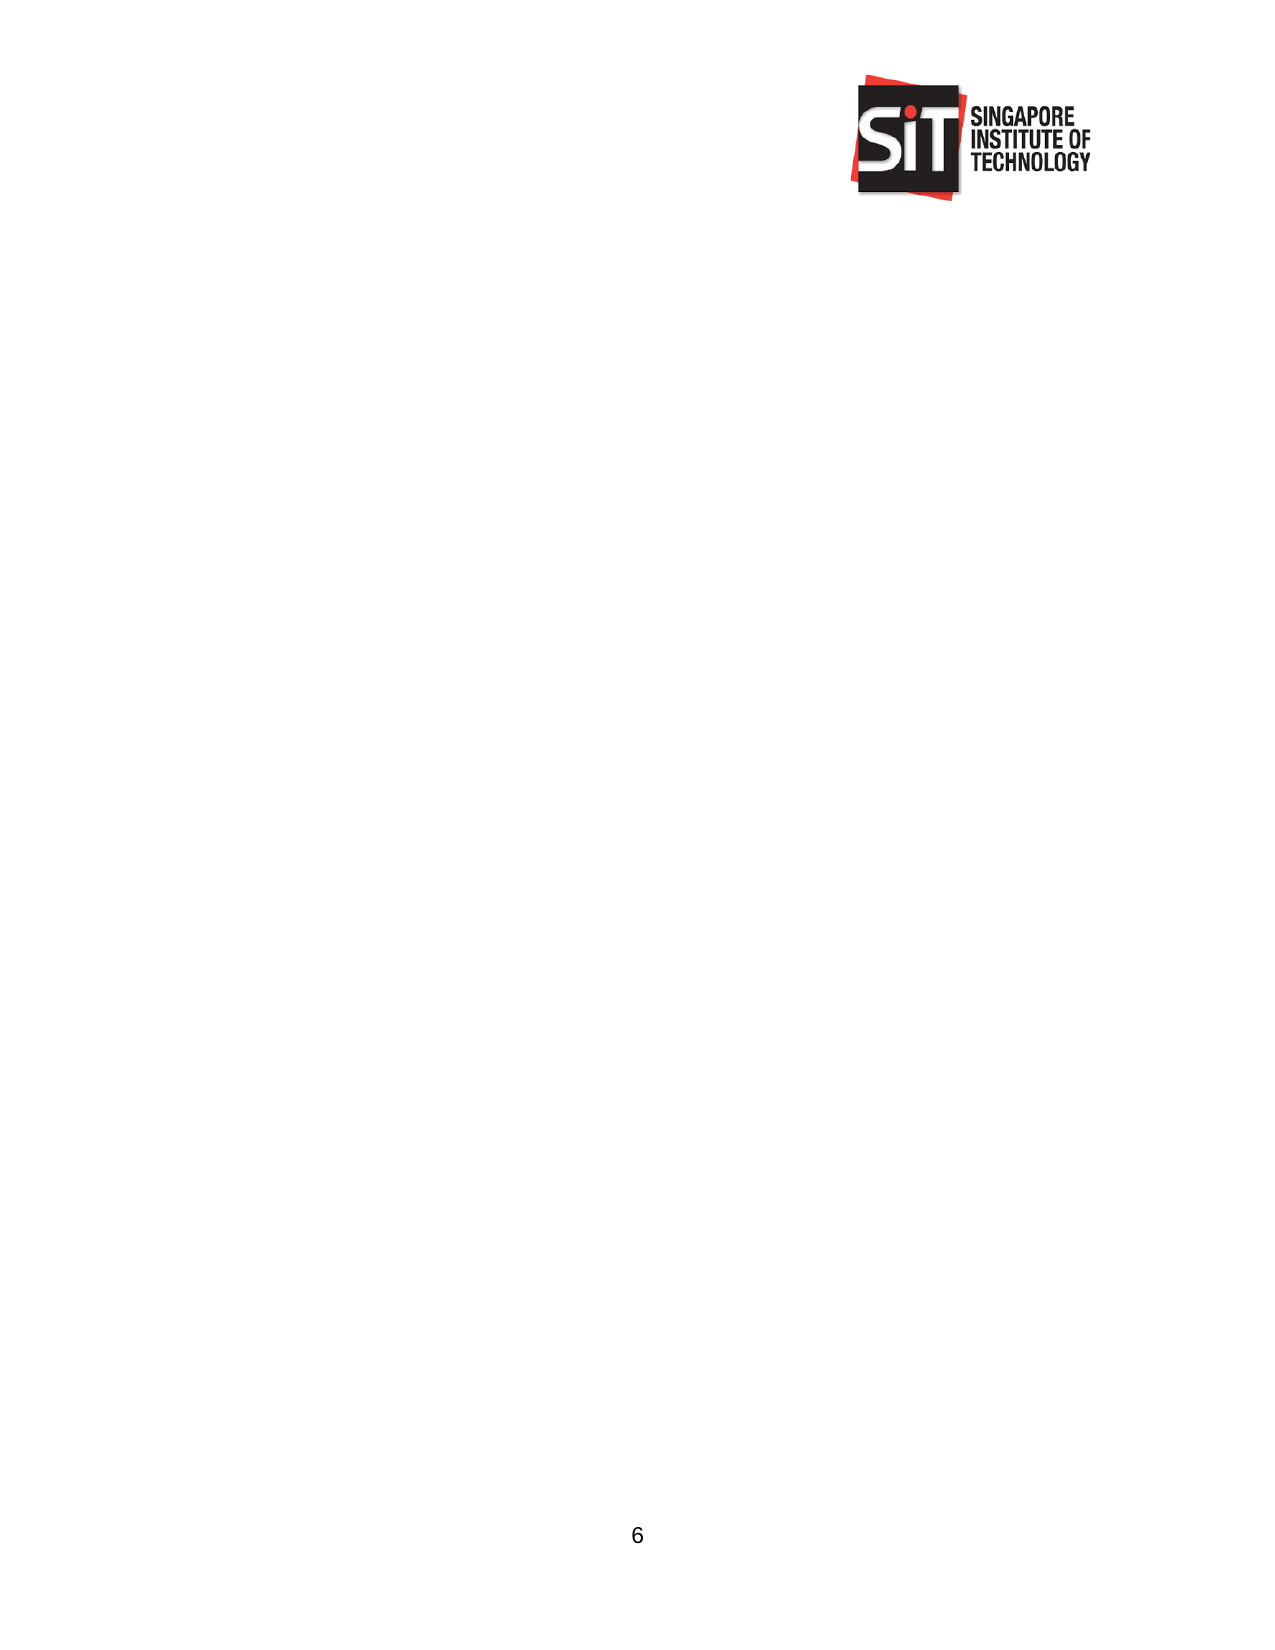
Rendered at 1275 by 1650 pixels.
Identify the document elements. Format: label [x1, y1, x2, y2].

picture [850, 75, 1091, 201]
